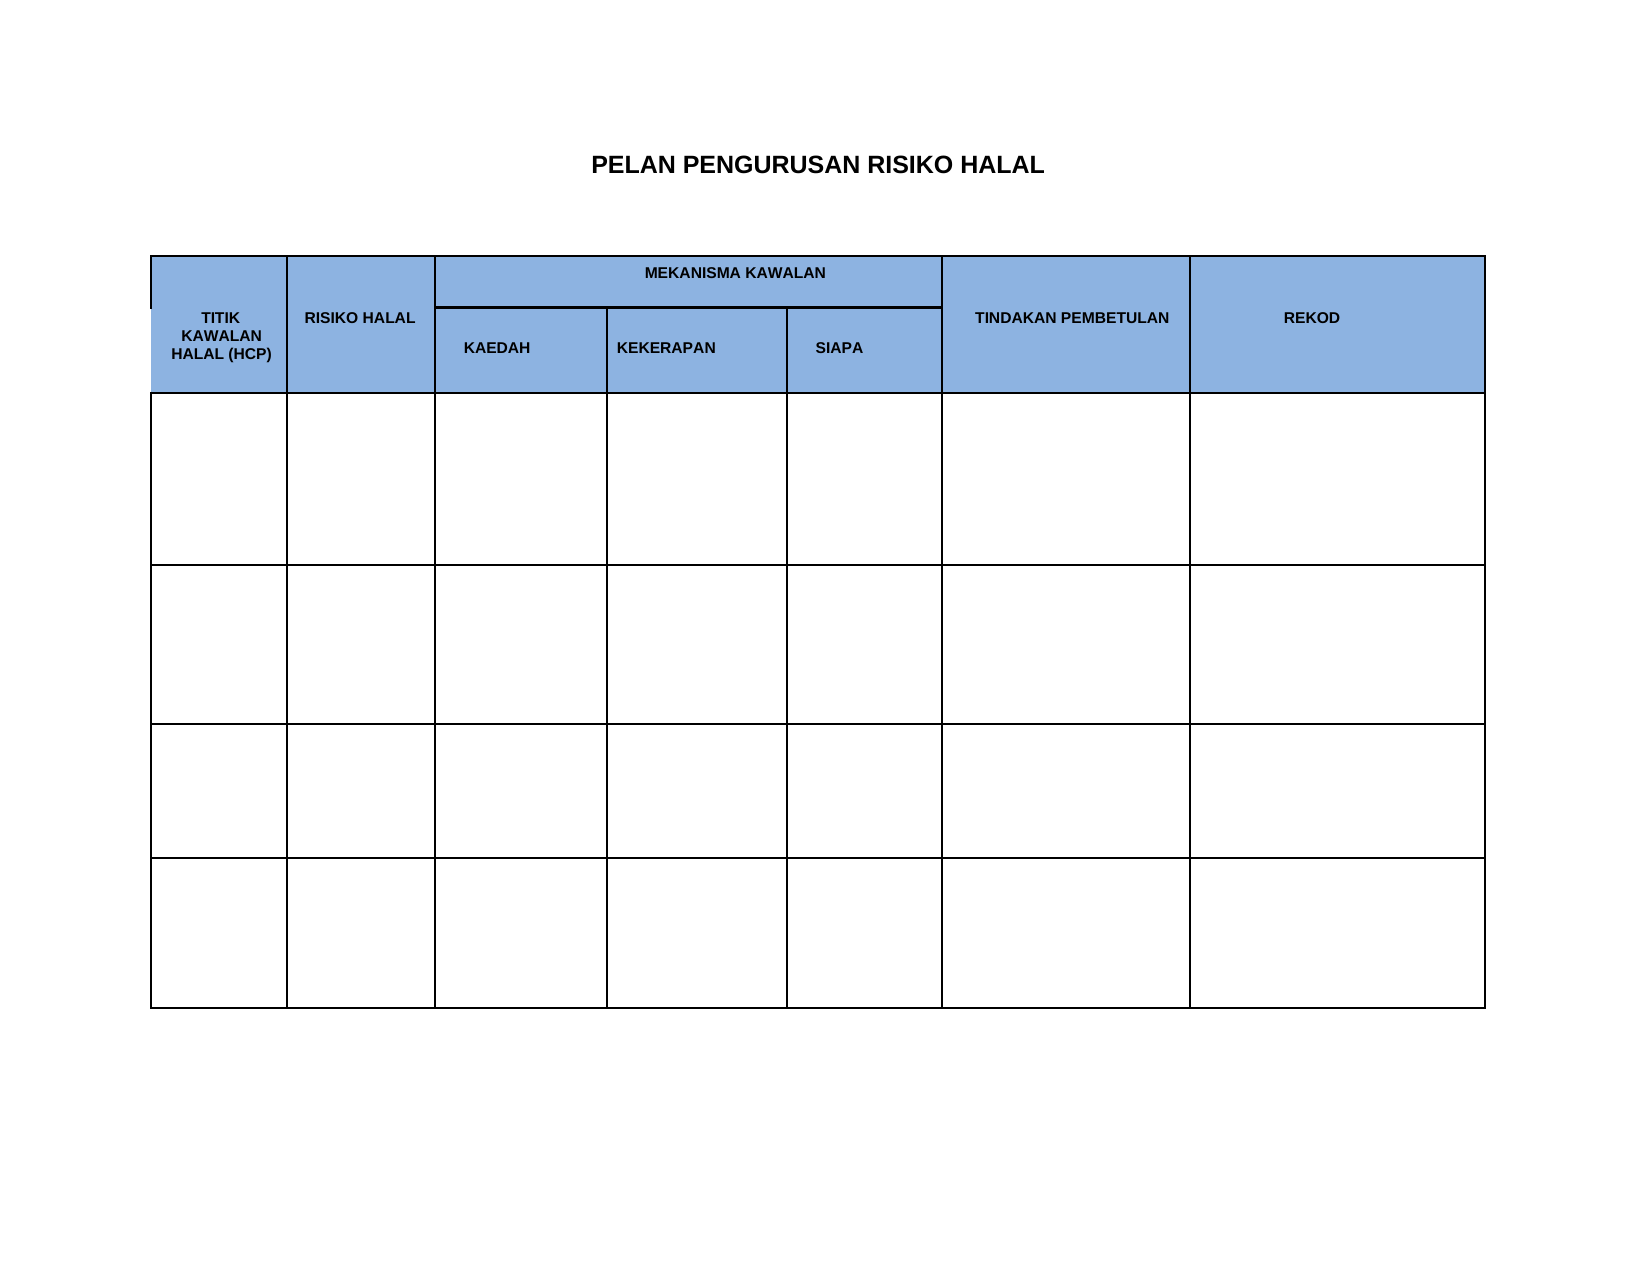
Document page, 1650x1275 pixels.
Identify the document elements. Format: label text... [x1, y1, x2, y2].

table_cell KEKERAPAN [608, 309, 786, 392]
table_cell [436, 566, 606, 723]
table_cell [288, 859, 434, 1007]
table_cell [288, 394, 434, 563]
table_cell [1191, 859, 1484, 1007]
table_header TINDAKAN PEMBETULAN [943, 257, 1189, 392]
table_cell [788, 394, 941, 563]
table_header RISIKO HALAL [288, 257, 434, 392]
table_cell [436, 859, 606, 1007]
table_cell [788, 725, 941, 857]
table_cell KAEDAH [436, 309, 606, 392]
table_cell [943, 394, 1189, 563]
table_cell [288, 725, 434, 857]
table_cell SIAPA [788, 309, 941, 392]
table_cell [608, 566, 786, 723]
table_cell [152, 859, 286, 1007]
table_cell [288, 566, 434, 723]
table_cell [788, 566, 941, 723]
table_header REKOD [1191, 257, 1484, 392]
table_cell [1191, 566, 1484, 723]
table_cell [1191, 725, 1484, 857]
table_cell [608, 725, 786, 857]
table_cell [152, 566, 286, 723]
table_cell [608, 859, 786, 1007]
table_header MEKANISMA KAWALAN [436, 257, 941, 306]
table_cell [608, 394, 786, 563]
table_cell [943, 859, 1189, 1007]
table_cell [788, 859, 941, 1007]
table_cell [943, 725, 1189, 857]
table_cell [436, 394, 606, 563]
table_cell [943, 566, 1189, 723]
table_cell [152, 725, 286, 857]
table_header TITIK KAWALAN HALAL (HCP) [151, 257, 286, 392]
table_cell [1191, 394, 1484, 563]
text PELAN PENGURUSAN RISIKO HALAL [145, 150, 1491, 179]
table_cell [152, 394, 286, 563]
table_cell [436, 725, 606, 857]
